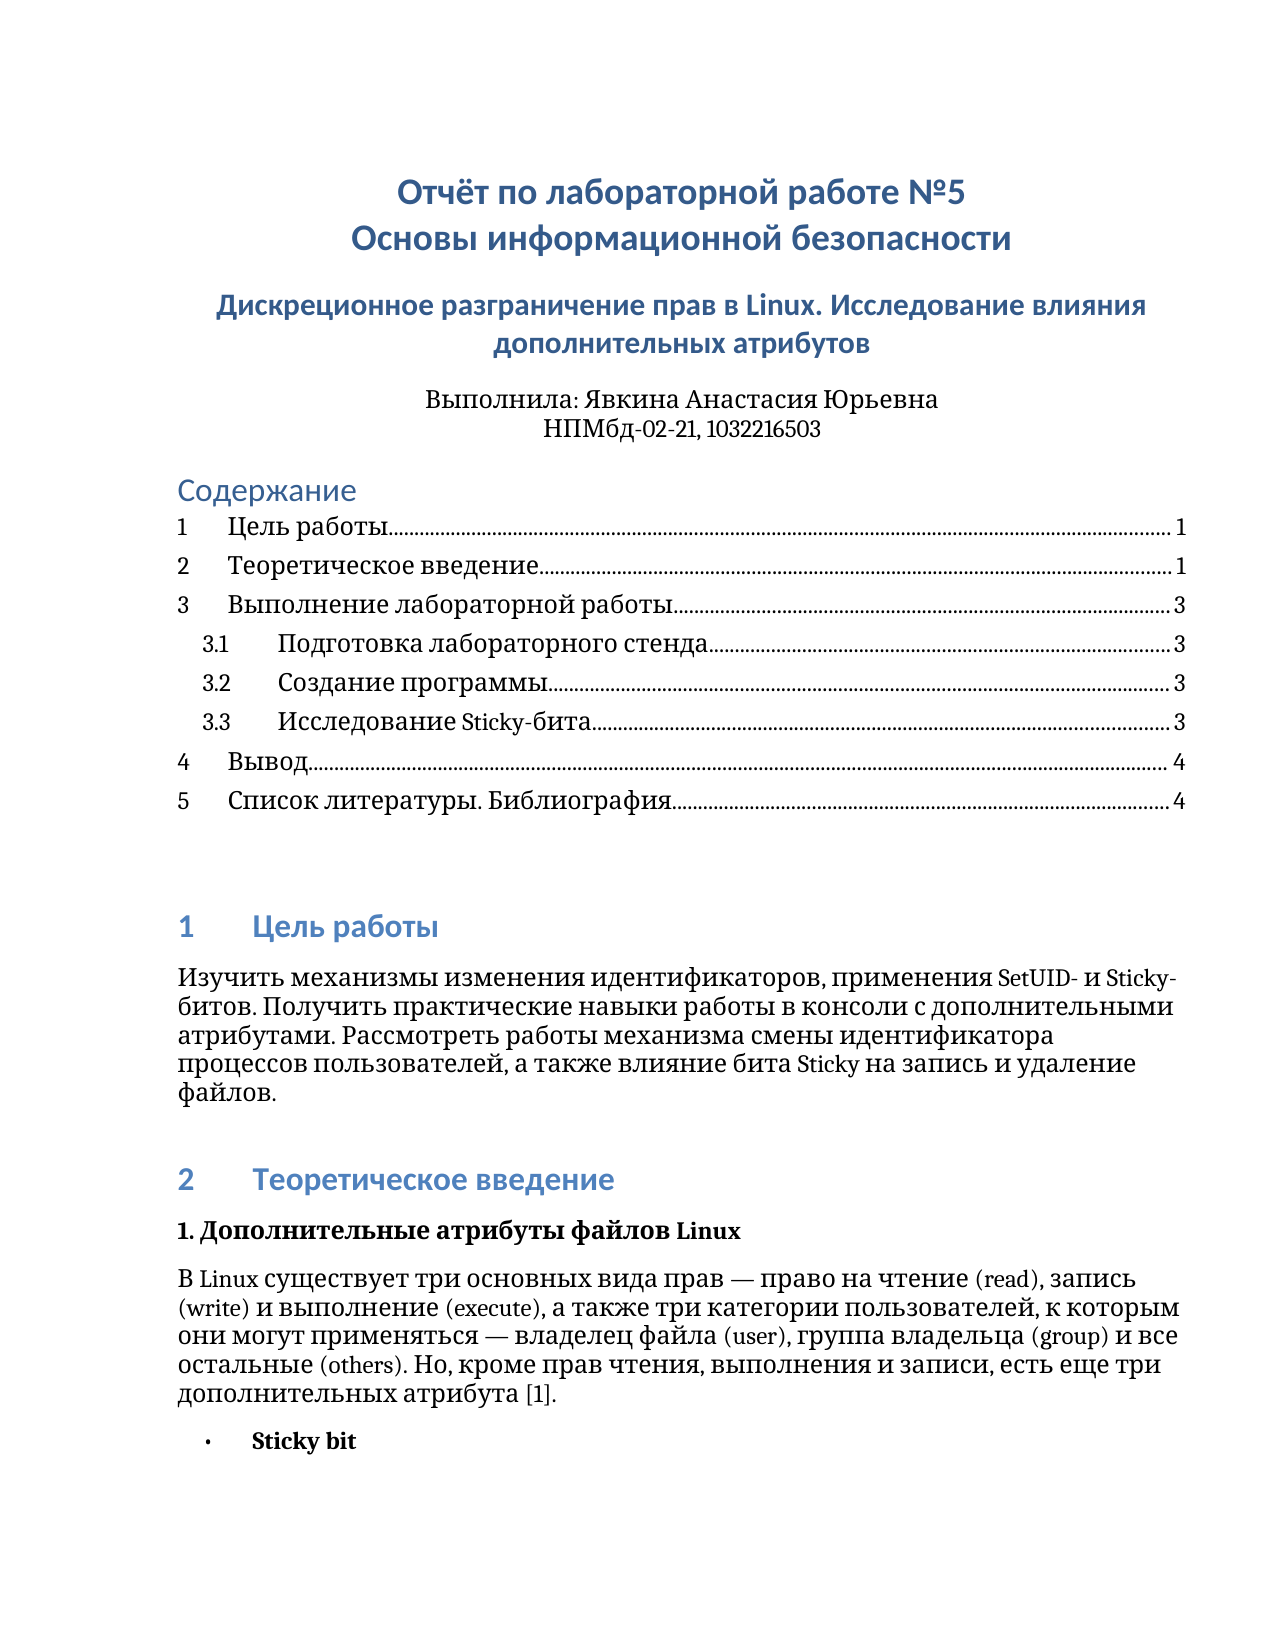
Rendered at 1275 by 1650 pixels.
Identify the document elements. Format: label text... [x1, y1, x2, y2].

title Отчёт по лабораторной работе №5 Основы информационной безопасности [177, 168, 1186, 260]
text Выполнила: Явкина Анастасия Юрьевна НПМбд-02-21, 1032216503 [177, 386, 1186, 443]
text В Linux существует три основных вида прав — право на чтение (read), запись (write) и выполнение (execute), а также три категории пользователей, к которым они могут применяться — владелец файла (user), группа владельца (group) и все остальные (others). Но, кроме прав чтения, выполнения и записи, есть еще три дополнительных атрибута [1]. [177, 1265, 1186, 1408]
subtitle 2 Теоретическое введение [177, 1158, 1186, 1198]
subtitle 1 Цель работы [177, 904, 1186, 945]
text Изучить механизмы изменения идентификаторов, применения SetUID- и Sticky-битов. Получить практические навыки работы в консоли с дополнительными атрибутами. Рассмотреть работы механизма смены идентификатора процессов пользователей, а также влияние бита Sticky на запись и удаление файлов. [177, 964, 1186, 1108]
subtitle Дискреционное разграничение прав в Linux. Исследование влияния дополнительных атрибутов [177, 285, 1186, 361]
text 1. Дополнительные атрибуты файлов Linux [177, 1217, 1186, 1246]
list Sticky bit [202, 1427, 1186, 1456]
